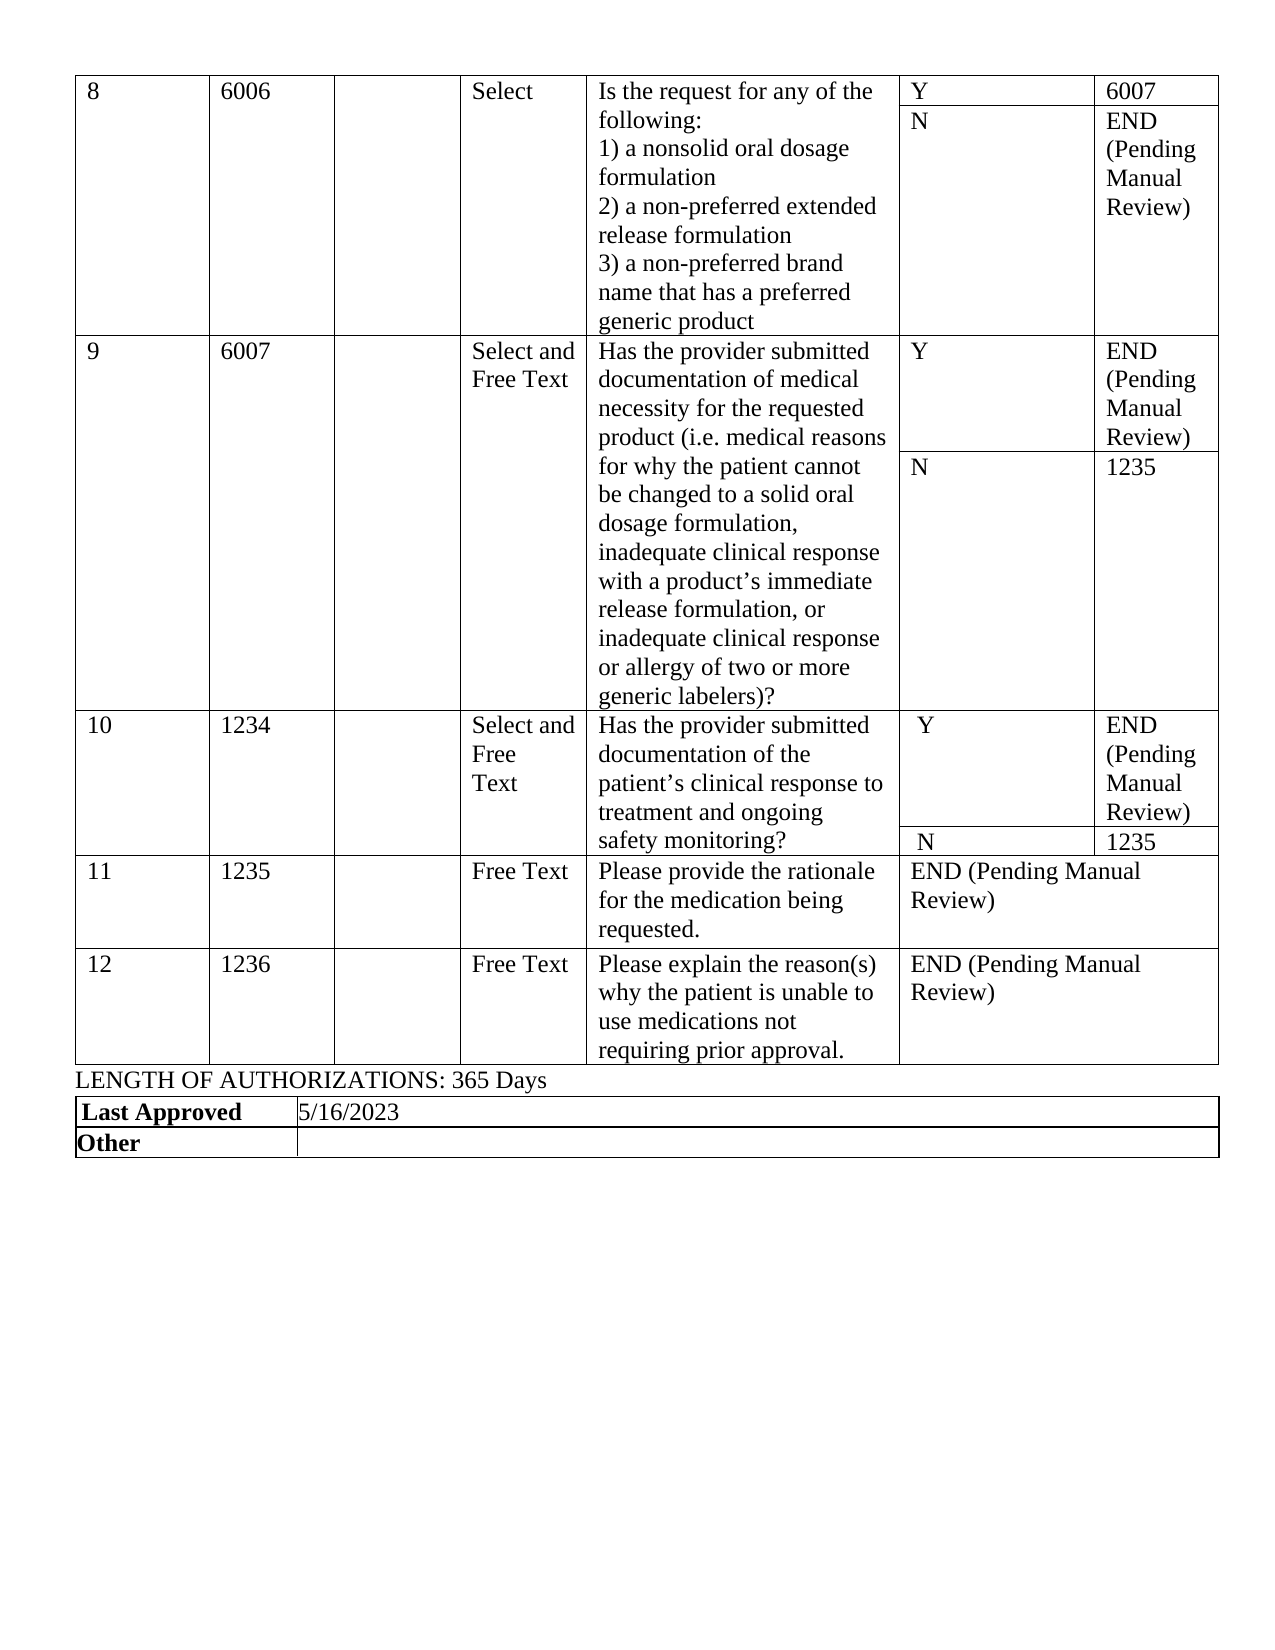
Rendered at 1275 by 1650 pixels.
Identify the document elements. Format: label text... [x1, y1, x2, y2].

table_cell [335, 76, 460, 335]
table_cell 9 [76, 336, 209, 709]
table_header 5/16/2023 [298, 1097, 1218, 1126]
table_cell END (Pending Manual Review) [1095, 106, 1218, 335]
table_cell Has the provider submitted documentation of the patient’s clinical response to treatment and ongoing safety monitoring? [587, 711, 899, 855]
table_cell END (Pending Manual Review) [1095, 336, 1218, 451]
table_cell [335, 711, 460, 855]
table_cell Free Text [461, 949, 586, 1064]
table_cell Free Text [461, 856, 586, 948]
table_cell 1234 [210, 711, 334, 855]
table_cell Other [77, 1128, 297, 1156]
table_cell 6006 [210, 76, 334, 335]
table_cell [335, 336, 460, 709]
table_cell 6007 [210, 336, 334, 709]
table_cell Is the request for any of the following: 1) a nonsolid oral dosage formulation 2) a non-preferred extended release formulation 3) a non-preferred brand name that has a preferred generic product [587, 76, 899, 335]
table_cell END (Pending Manual Review) [900, 949, 1218, 1064]
table_cell Select and Free Text [461, 336, 586, 709]
text LENGTH OF AUTHORIZATIONS: 365 Days [75, 1065, 1200, 1093]
table_cell END (Pending Manual Review) [900, 856, 1218, 948]
table_cell 1235 [210, 856, 334, 948]
table_cell 8 [76, 76, 209, 335]
table_header Last Approved [77, 1097, 297, 1126]
table_cell Select and Free Text [461, 711, 586, 855]
table_cell END (Pending Manual Review) [1095, 711, 1218, 826]
table_cell [335, 856, 460, 948]
table_cell Please provide the rationale for the medication being requested. [587, 856, 899, 948]
table_cell Y [900, 711, 1094, 826]
table_cell 12 [76, 949, 209, 1064]
table_cell [298, 1128, 1218, 1156]
table_cell Has the provider submitted documentation of medical necessity for the requested product (i.e. medical reasons for why the patient cannot be changed to a solid oral dosage formulation, inadequate clinical response with a product’s immediate release formulation, or inadequate clinical response or allergy of two or more generic labelers)? [587, 336, 899, 709]
table_cell N [900, 106, 1094, 335]
table_cell 10 [76, 711, 209, 855]
table_cell 6007 [1095, 76, 1218, 105]
table_cell Y [900, 76, 1094, 105]
table_cell Please explain the reason(s) why the patient is unable to use medications not requiring prior approval. [587, 949, 899, 1064]
table_cell N [900, 827, 1094, 855]
table_cell 11 [76, 856, 209, 948]
table_cell [335, 949, 460, 1064]
table_cell Y [900, 336, 1094, 451]
table_cell 1235 [1095, 452, 1218, 709]
table_cell 1235 [1095, 827, 1218, 855]
table_cell 1236 [210, 949, 334, 1064]
table_cell N [900, 452, 1094, 709]
table_cell Select [461, 76, 586, 335]
